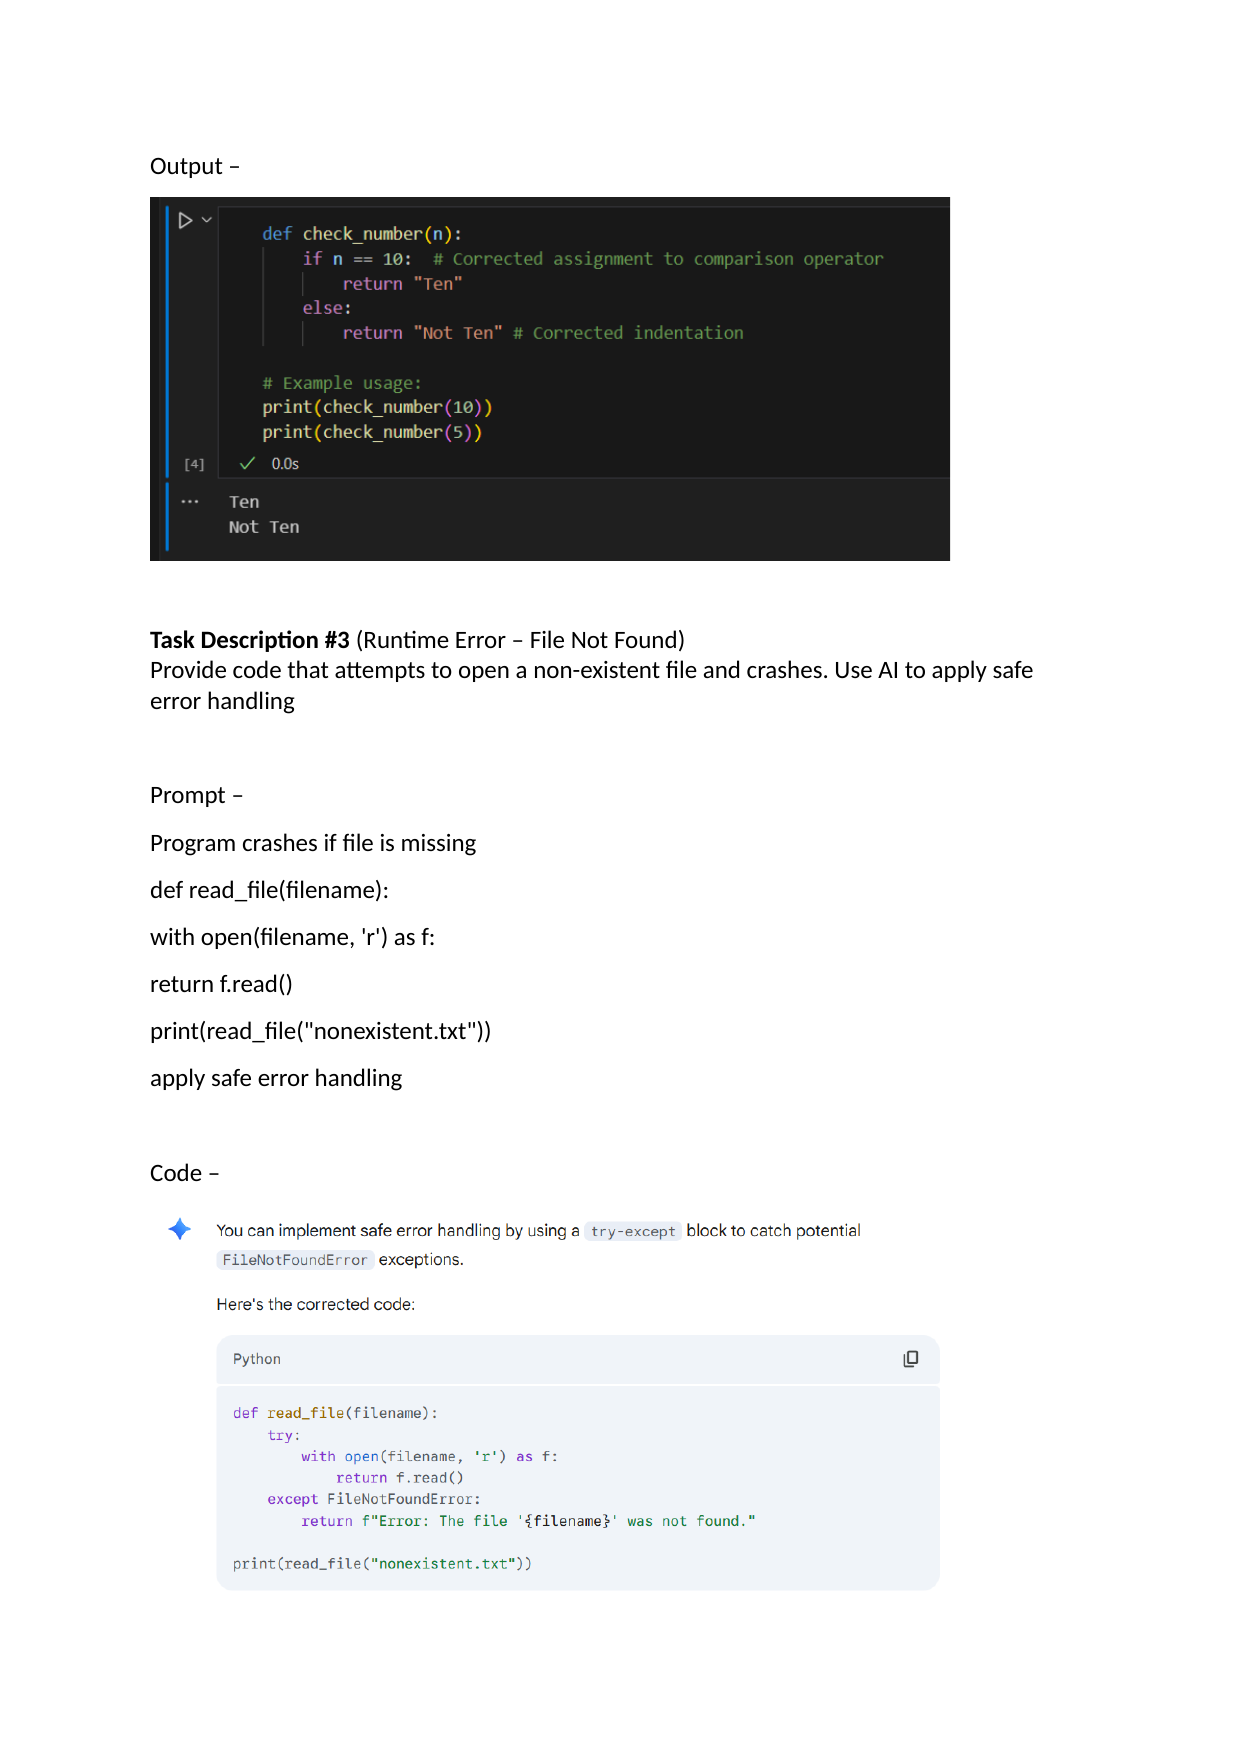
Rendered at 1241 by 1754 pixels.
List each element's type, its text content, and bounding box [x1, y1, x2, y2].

text Code – [150, 1157, 1090, 1187]
text Task Description #3 (Runtime Error – File Not Found) Provide code that attempts to open a non-existent file and crashes. Use AI to apply safe error handling [150, 624, 1090, 716]
text print(read_file("nonexistent.txt")) [150, 1015, 1090, 1046]
text Program crashes if file is missing [150, 827, 1090, 857]
text apply safe error handling [150, 1063, 1090, 1093]
text with open(filename, 'r') as f: [150, 921, 1090, 952]
text Output – [150, 150, 1090, 181]
text return f.read() [150, 968, 1090, 999]
text def read_file(filename): [150, 874, 1090, 904]
picture [150, 1204, 985, 1595]
picture [150, 197, 951, 561]
text Prompt – [150, 779, 1090, 810]
